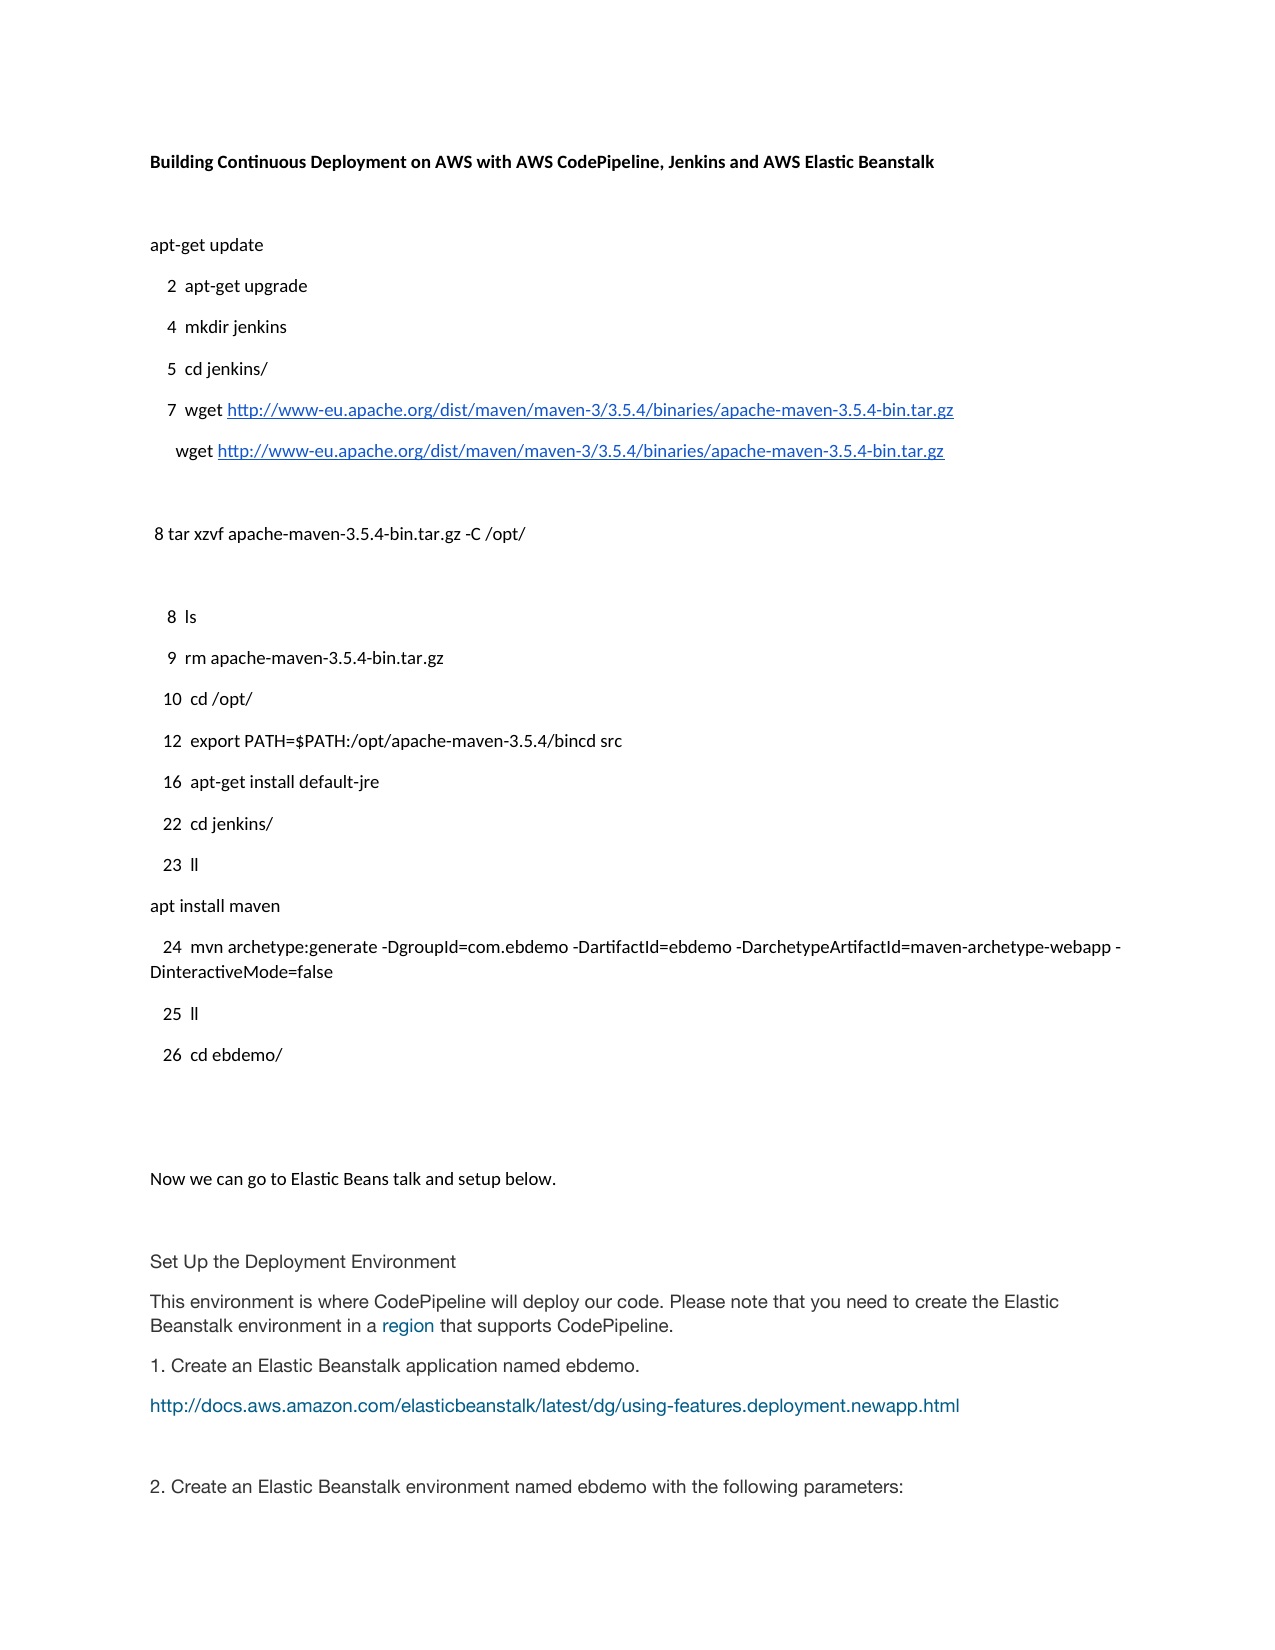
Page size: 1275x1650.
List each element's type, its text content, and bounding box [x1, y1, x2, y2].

text apt-get update [150, 233, 1125, 256]
text 24 mvn archetype:generate -DgroupId=com.ebdemo -DartifactId=ebdemo -DarchetypeArtifactId=maven-archetype-webapp -DinteractiveMode=false [150, 936, 1125, 983]
text 8 ls [150, 605, 1125, 628]
text 25 ll [150, 1002, 1125, 1025]
text Now we can go to Elastic Beans talk and setup below. [150, 1167, 1125, 1190]
text Set Up the Deployment Environment [150, 1250, 1125, 1273]
text 23 ll [150, 853, 1125, 876]
text wget http://www-eu.apache.org/dist/maven/maven-3/3.5.4/binaries/apache-maven-3.5.4-bin.tar.gz [150, 439, 1125, 462]
text 7 wget http://www-eu.apache.org/dist/maven/maven-3/3.5.4/binaries/apache-maven-3.5.4-bin.tar.gz [150, 398, 1125, 421]
text apt install maven [150, 894, 1125, 917]
text 4 mkdir jenkins [150, 315, 1125, 338]
text 1. Create an Elastic Beanstalk application named ebdemo. [150, 1354, 1125, 1378]
text 2. Create an Elastic Beanstalk environment named ebdemo with the following parameters: [150, 1475, 1125, 1499]
text 9 rm apache-maven-3.5.4-bin.tar.gz [150, 646, 1125, 669]
text 10 cd /opt/ [150, 688, 1125, 711]
text This environment is where CodePipeline will deploy our code. Please note that you need to create the Elastic Beanstalk environment in a region that supports CodePipeline. [150, 1290, 1125, 1337]
text 22 cd jenkins/ [150, 812, 1125, 834]
text 5 cd jenkins/ [150, 357, 1125, 380]
text http://docs.aws.amazon.com/elasticbeanstalk/latest/dg/using-features.deployment.newapp.html [150, 1394, 1125, 1418]
text 26 cd ebdemo/ [150, 1043, 1125, 1066]
text Building Continuous Deployment on AWS with AWS CodePipeline, Jenkins and AWS Elastic Beanstalk [150, 150, 1125, 173]
text 16 apt-get install default-jre [150, 770, 1125, 793]
text 8 tar xzvf apache-maven-3.5.4-bin.tar.gz -C /opt/ [150, 522, 1125, 545]
text 2 apt-get upgrade [150, 274, 1125, 297]
text 12 export PATH=$PATH:/opt/apache-maven-3.5.4/bincd src [150, 729, 1125, 752]
